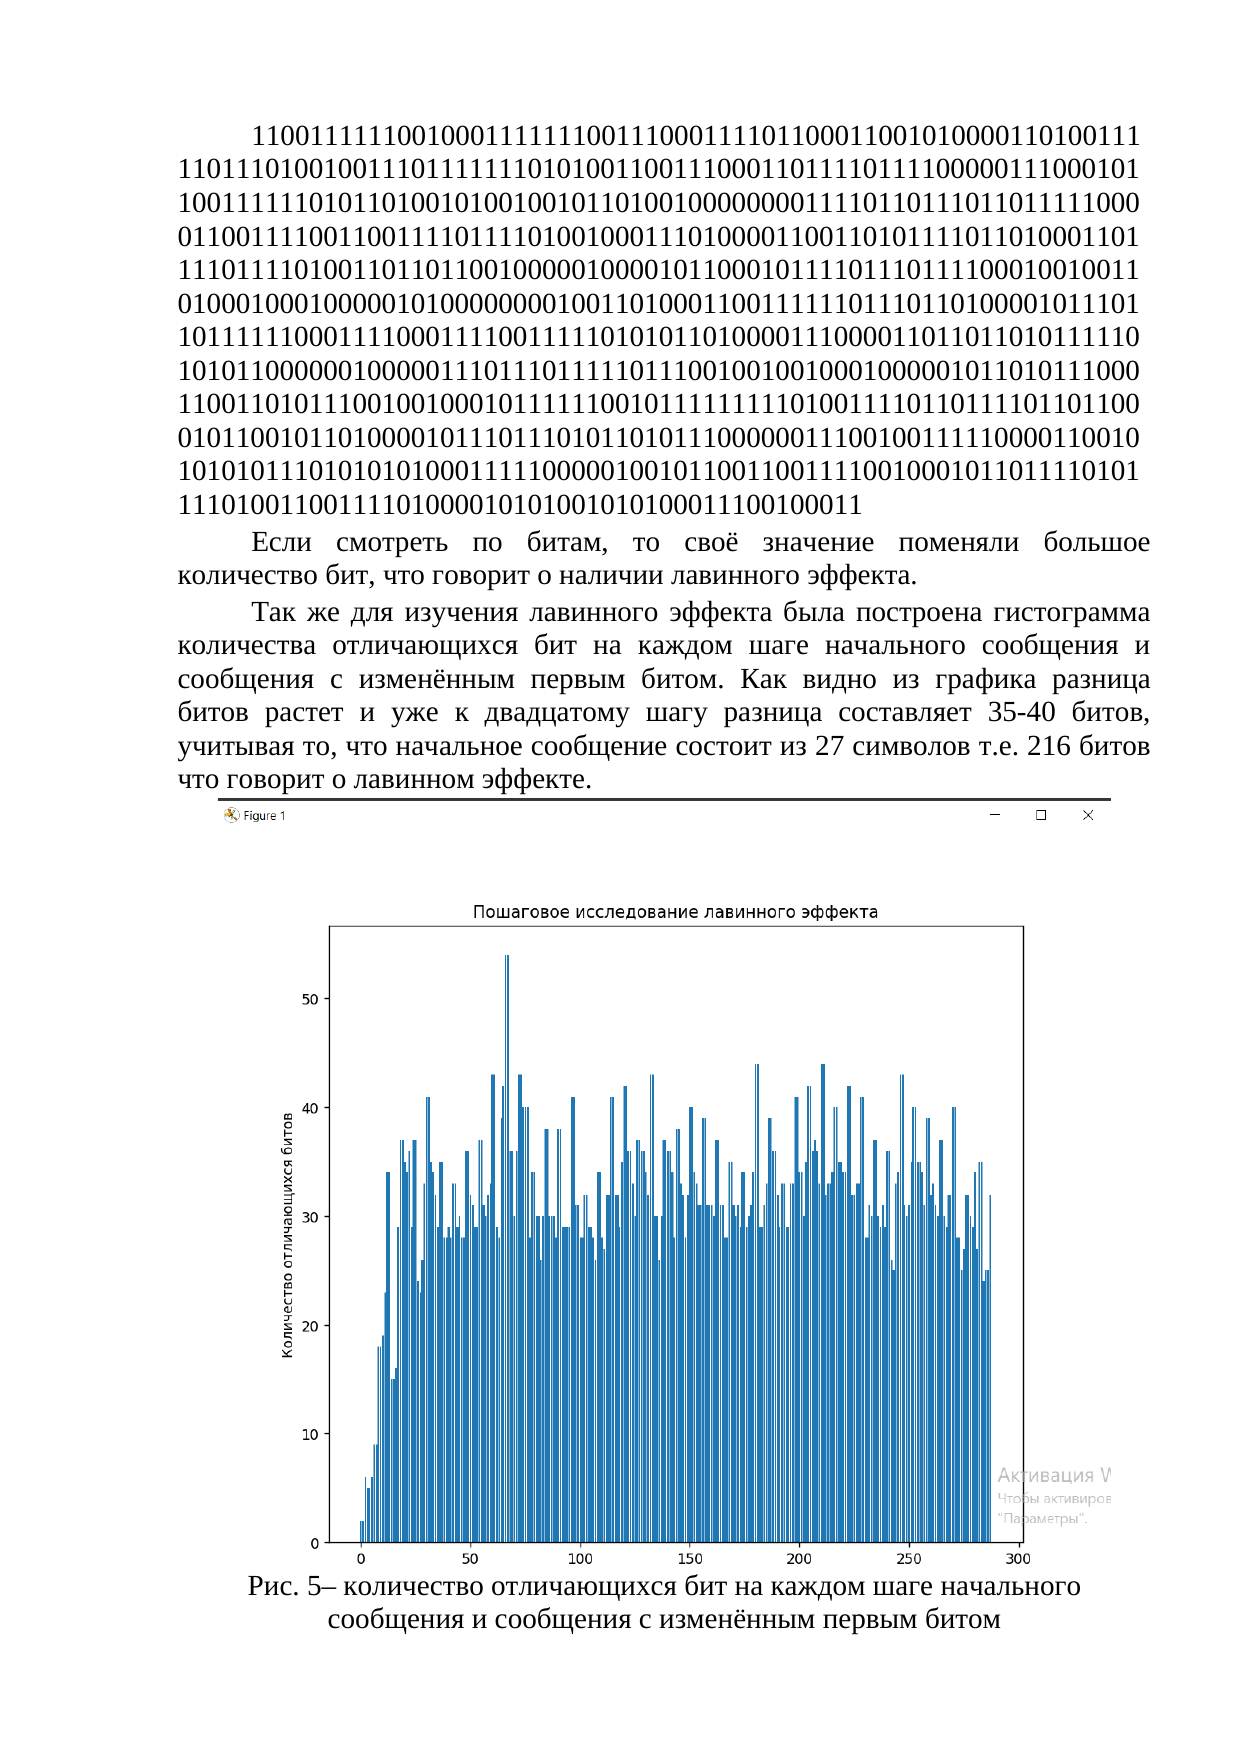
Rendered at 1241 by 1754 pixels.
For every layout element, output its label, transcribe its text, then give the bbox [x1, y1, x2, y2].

picture [217, 798, 1111, 1565]
text Рис. 5– количество отличающихся бит на каждом шаге начального сообщения и сообщения с изменённым первым битом [177, 1568, 1152, 1635]
text Так же для изучения лавинного эффекта была построена гистограмма количества отличающихся бит на каждом шаге начального сообщения и сообщения с изменённым первым битом. Как видно из графика разница битов растет и уже к двадцатому шагу разница составляет 35-40 битов, учитывая то, что начальное сообщение состоит из 27 символов т.е. 216 битов что говорит о лавинном эффекте. [177, 594, 1152, 795]
text 110011111100100011111110011100011110110001100101000011010011111011101001001110111111101010011001110001101111011110000011100010110011111101011010010100100101101001000000001111011011101101111100001100111100110011110111101001000111010000110011010111101101000110111101111010011011011001000001000010110001011110111011110001001001101000100010000010100000000100110100011001111110111011010000101110110111111000111100011110011111010101101000011100001101101101011111010101100000010000011101110111110111001001001000100000101101011100011001101011100100100010111111001011111111101001111011011110110110001011001011010000101110111010110101110000001110010011111000011001010101011101010101000111110000010010110011001111001000101101111010111101001100111101000010101001010100011100100011 [177, 118, 1152, 521]
text Если смотреть по битам, то своё значение поменяли большое количество бит, что говорит о наличии лавинного эффекта. [177, 524, 1152, 591]
